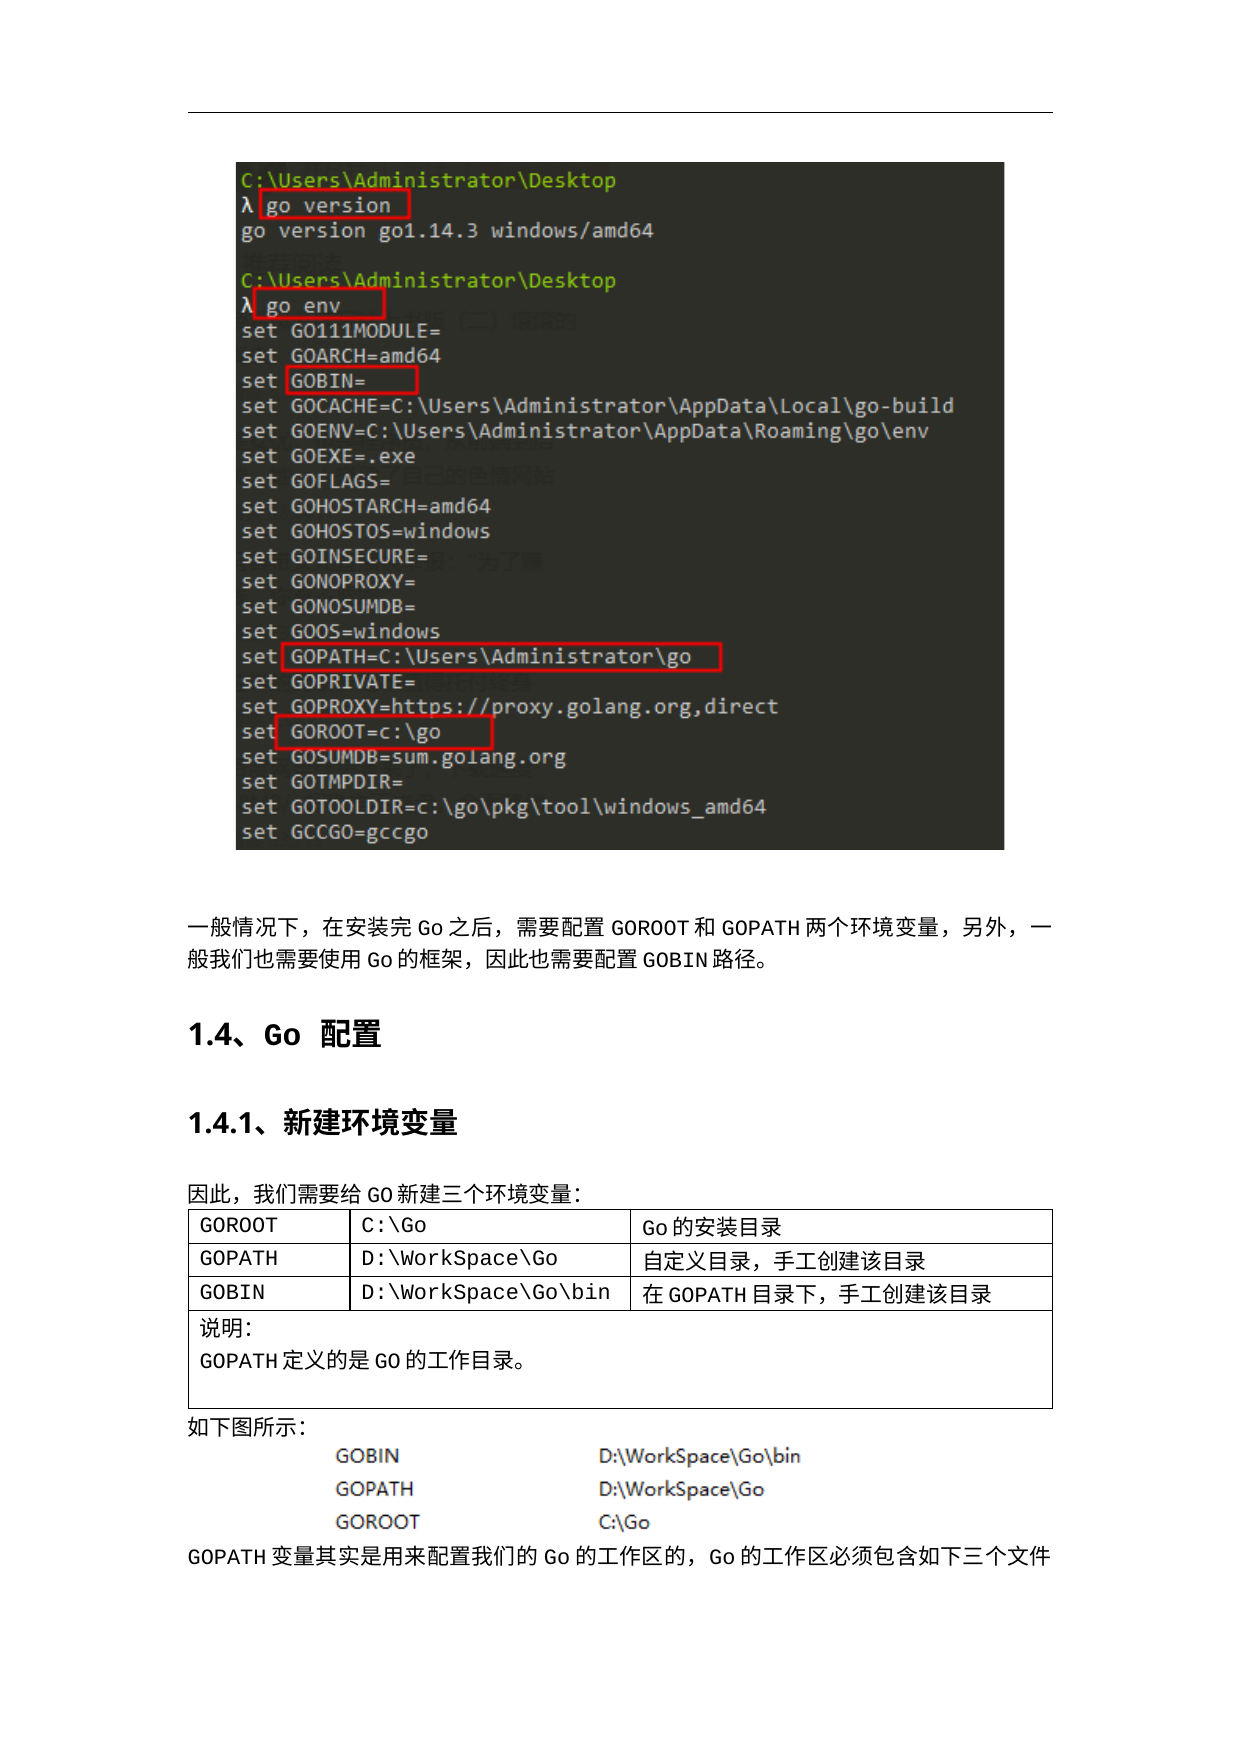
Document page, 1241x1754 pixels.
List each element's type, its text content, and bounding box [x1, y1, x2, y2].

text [187, 1539, 1053, 1572]
text 因此，我们需要给GO新建三个环境变量： [187, 1176, 1053, 1209]
subtitle Go 配置 [187, 999, 1053, 1064]
table_cell D:\WorkSpace\Go\bin [351, 1277, 630, 1309]
table_header Go的安装目录 [631, 1210, 1052, 1242]
table_cell 在GOPATH目录下，手工创建该目录 [631, 1277, 1052, 1309]
picture [235, 162, 1005, 850]
table_cell 自定义目录，手工创建该目录 [631, 1244, 1052, 1276]
table_cell GOBIN [189, 1277, 349, 1309]
table_header GOROOT [189, 1210, 349, 1242]
subtitle 新建环境变量 [187, 1088, 1053, 1153]
table_cell D:\WorkSpace\Go [351, 1244, 630, 1276]
table_cell 说明： GOPATH定义的是GO的工作目录。 [189, 1311, 1052, 1408]
text 如下图所示： [187, 1409, 1053, 1442]
picture [331, 1441, 909, 1537]
table_cell GOPATH [189, 1244, 349, 1276]
table_header C:\Go [351, 1210, 630, 1242]
text 一般情况下，在安装完Go之后，需要配置GOROOT和GOPATH两个环境变量，另外，一般我们也需要使用Go的框架，因此也需要配置GOBIN路径。 [187, 909, 1053, 974]
